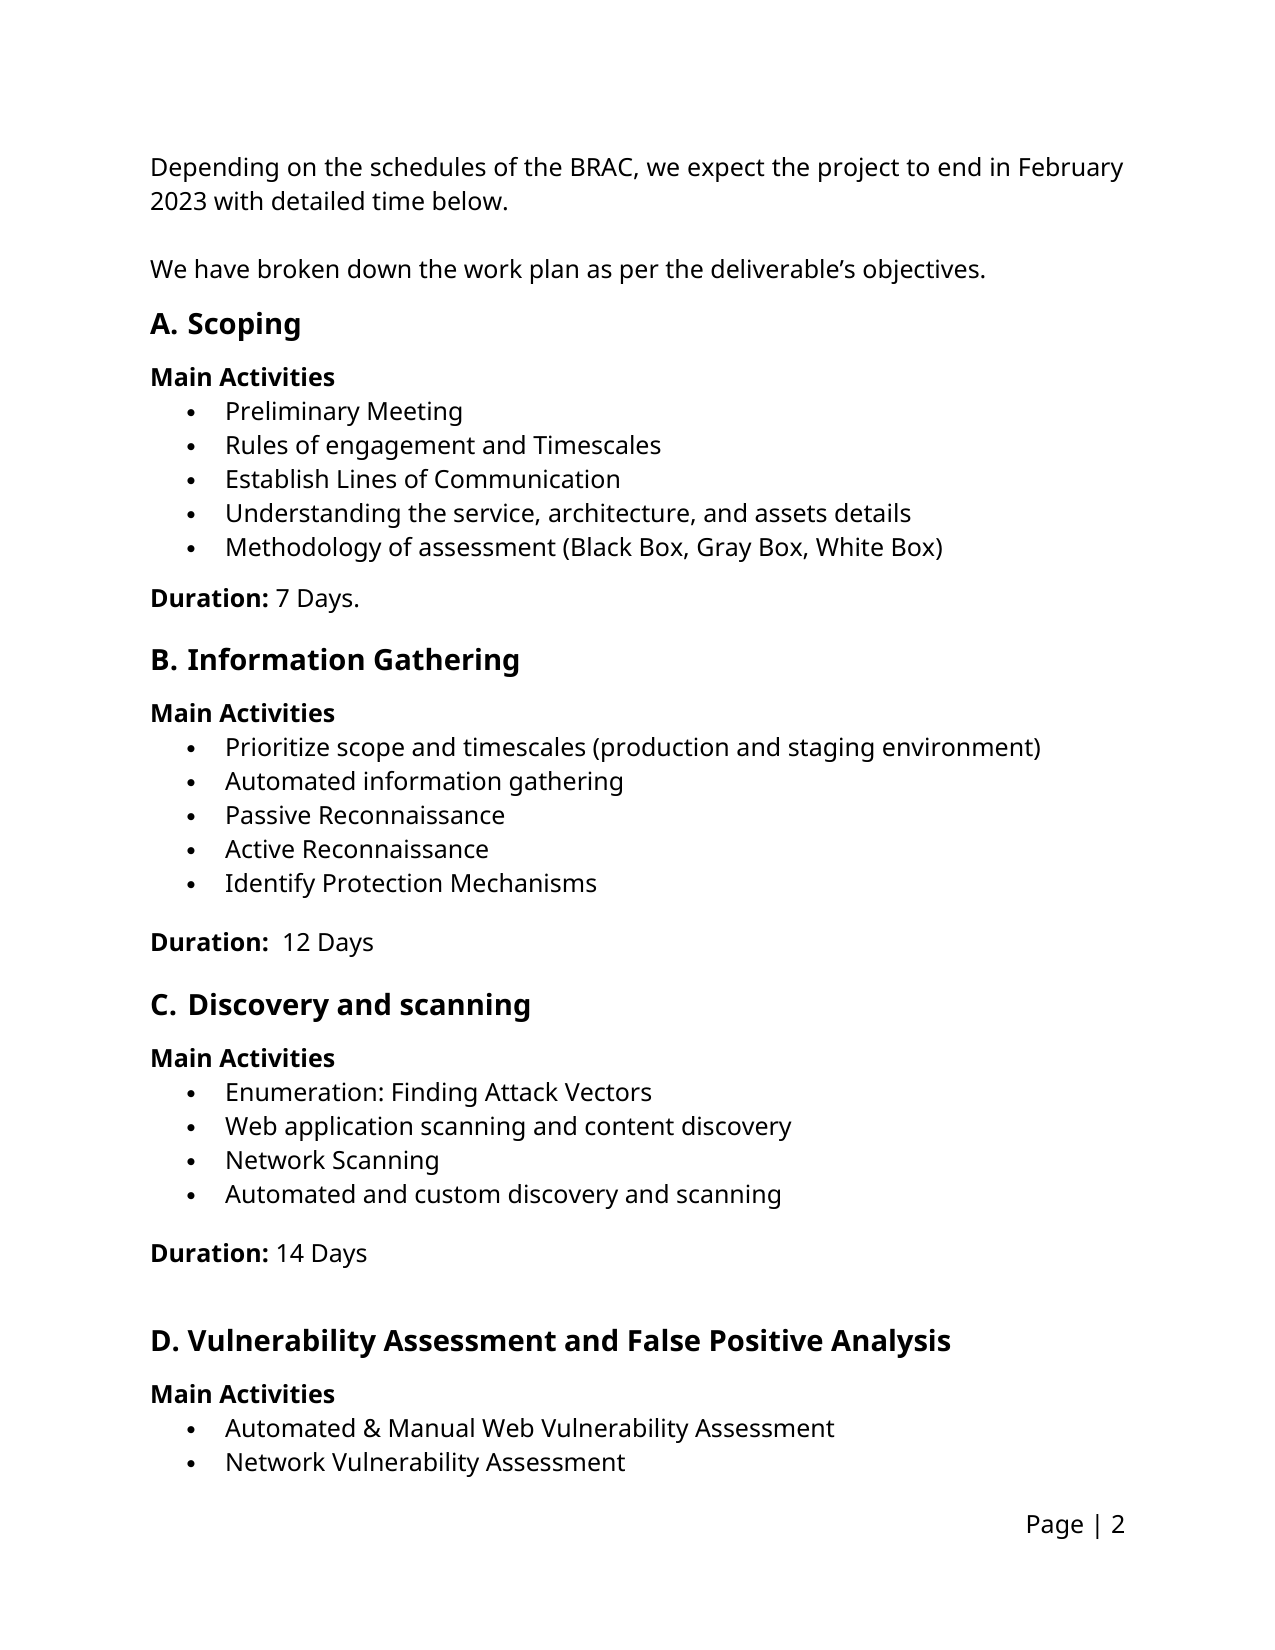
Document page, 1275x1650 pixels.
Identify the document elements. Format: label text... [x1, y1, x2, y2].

text Main Activities [150, 359, 1125, 393]
list Passive Reconnaissance [187, 798, 1125, 832]
list Identify Protection Mechanisms [187, 866, 1125, 900]
list Rules of engagement and Timescales [187, 427, 1125, 461]
text We have broken down the work plan as per the deliverable’s objectives. [150, 252, 1125, 286]
list Network Vulnerability Assessment [187, 1445, 1125, 1479]
text Main Activities [150, 1041, 1125, 1074]
list Prioritize scope and timescales (production and staging environment) [187, 730, 1125, 764]
list Discovery and scanning [150, 984, 1125, 1024]
list Understanding the service, architecture, and assets details [187, 496, 1125, 529]
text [150, 150, 1125, 218]
list Methodology of assessment (Black Box, Gray Box, White Box) [187, 529, 1125, 564]
list Web application scanning and content discovery [187, 1109, 1125, 1143]
text Duration: 14 Days [150, 1236, 1125, 1304]
text Main Activities [150, 1377, 1125, 1411]
text Main Activities [150, 696, 1125, 730]
list Preliminary Meeting [187, 393, 1125, 427]
list Network Scanning [187, 1143, 1125, 1177]
list Establish Lines of Communication [187, 461, 1125, 496]
list Automated and custom discovery and scanning [187, 1177, 1125, 1211]
list Active Reconnaissance [187, 832, 1125, 866]
list Vulnerability Assessment and False Positive Analysis [150, 1321, 1125, 1360]
list Automated & Manual Web Vulnerability Assessment [187, 1411, 1125, 1445]
list Information Gathering [150, 639, 1125, 679]
list Automated information gathering [187, 764, 1125, 798]
list Enumeration: Finding Attack Vectors [187, 1074, 1125, 1109]
text Duration: 12 Days [150, 925, 1125, 959]
text Duration: 7 Days. [150, 580, 1125, 614]
list Scoping [150, 303, 1125, 343]
